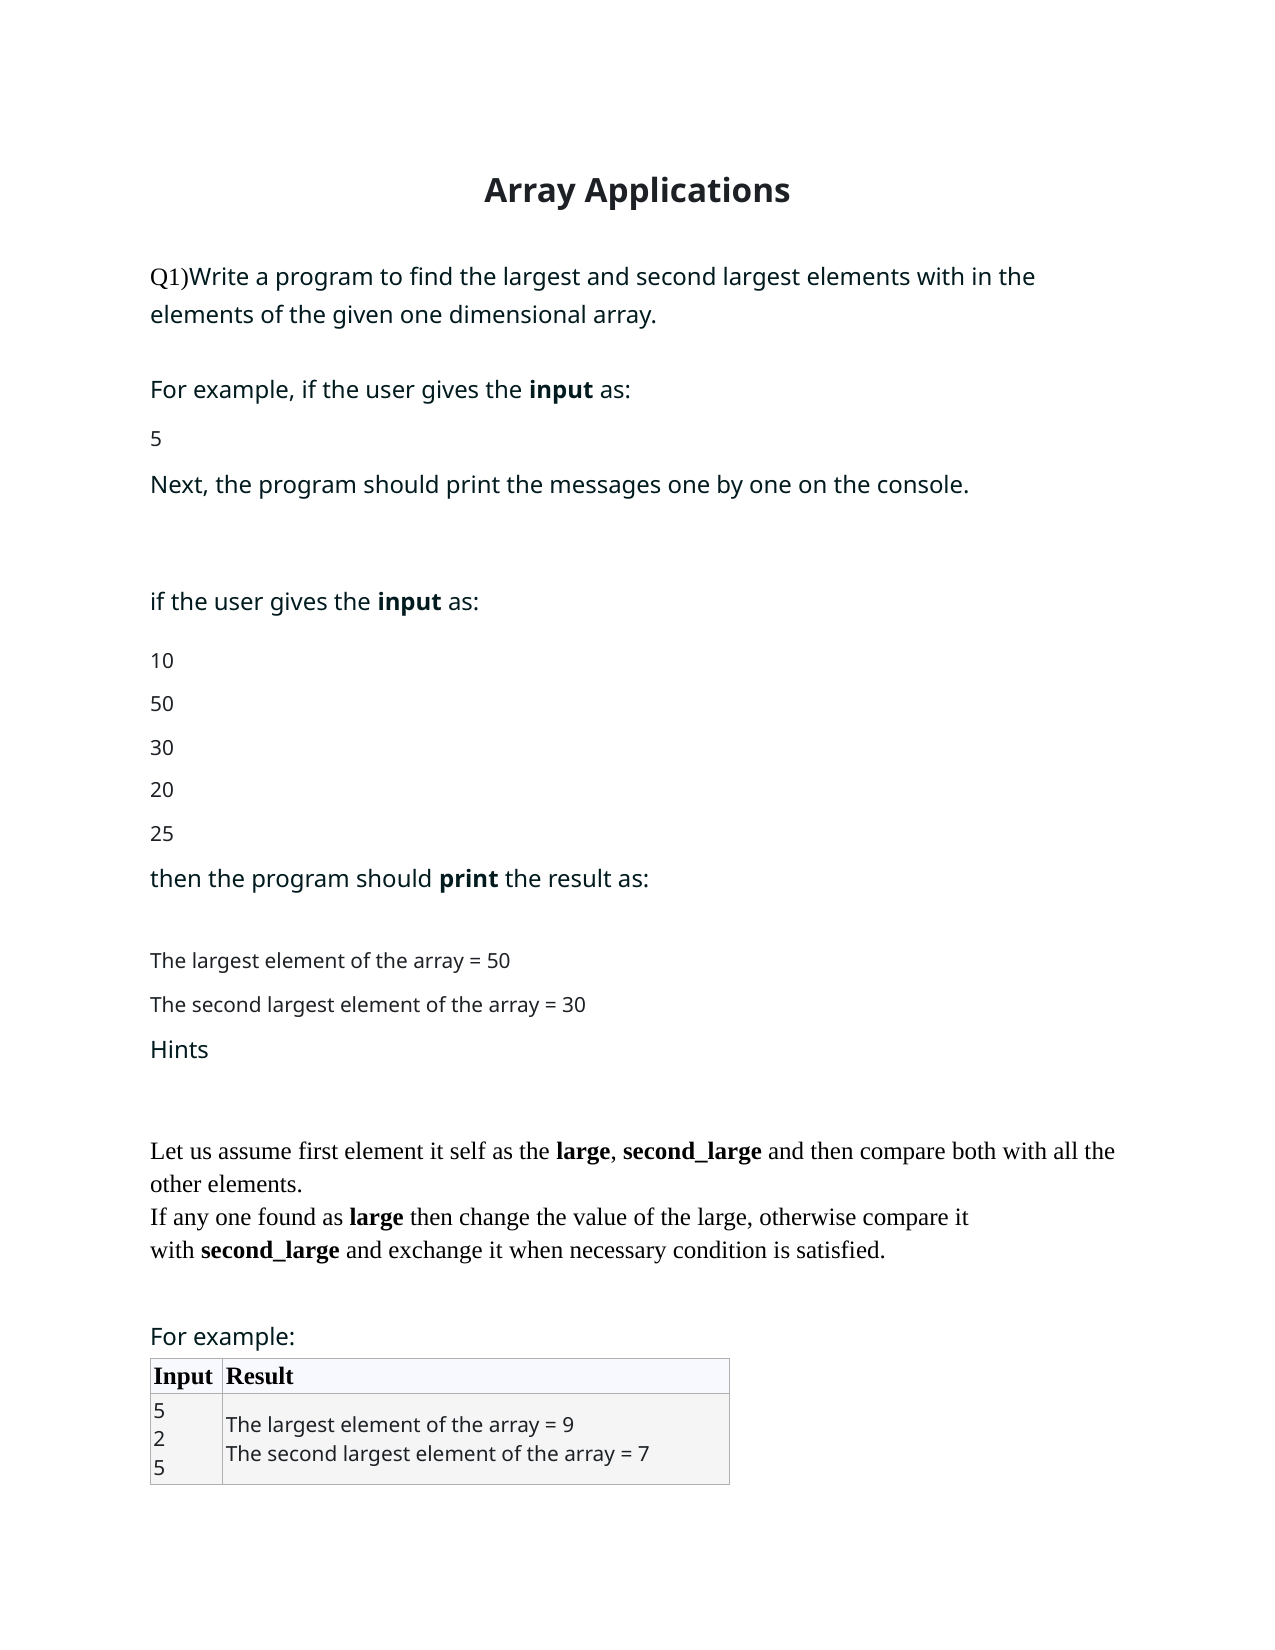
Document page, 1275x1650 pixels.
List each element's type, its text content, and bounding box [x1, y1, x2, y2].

text Q1)Write a program to find the largest and second largest elements with in the elements of the given one dimensional array. For example, if the user gives the input as: [150, 260, 1125, 405]
text 5 [150, 424, 1125, 453]
text Hints [150, 1033, 1125, 1065]
text Next, the program should print the messages one by one on the console. [150, 467, 1125, 533]
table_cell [223, 1394, 729, 1484]
text For example: [150, 1320, 1125, 1353]
text 10 [150, 647, 1125, 675]
text 20 [150, 776, 1125, 804]
table_cell 5 2 5 9 7 3 [151, 1394, 222, 1484]
text 30 [150, 733, 1125, 761]
subtitle Array Applications [150, 167, 1125, 212]
text The largest element of the array = 50 [150, 947, 1125, 975]
text 50 [150, 689, 1125, 718]
table_header Result [223, 1359, 729, 1393]
text Let us assume first element it self as the large, second_large and then compare both with all the other elements. If any one found as large then change the value of the large, otherwise compare it with second_large and exchange it when necessary condition is satisfied. [150, 1136, 1125, 1264]
text 25 [150, 819, 1125, 847]
text The second largest element of the array = 30 [150, 990, 1125, 1018]
text if the user gives the input as: [150, 584, 1125, 617]
table_header Input [151, 1359, 222, 1393]
text then the program should print the result as: [150, 862, 1125, 894]
